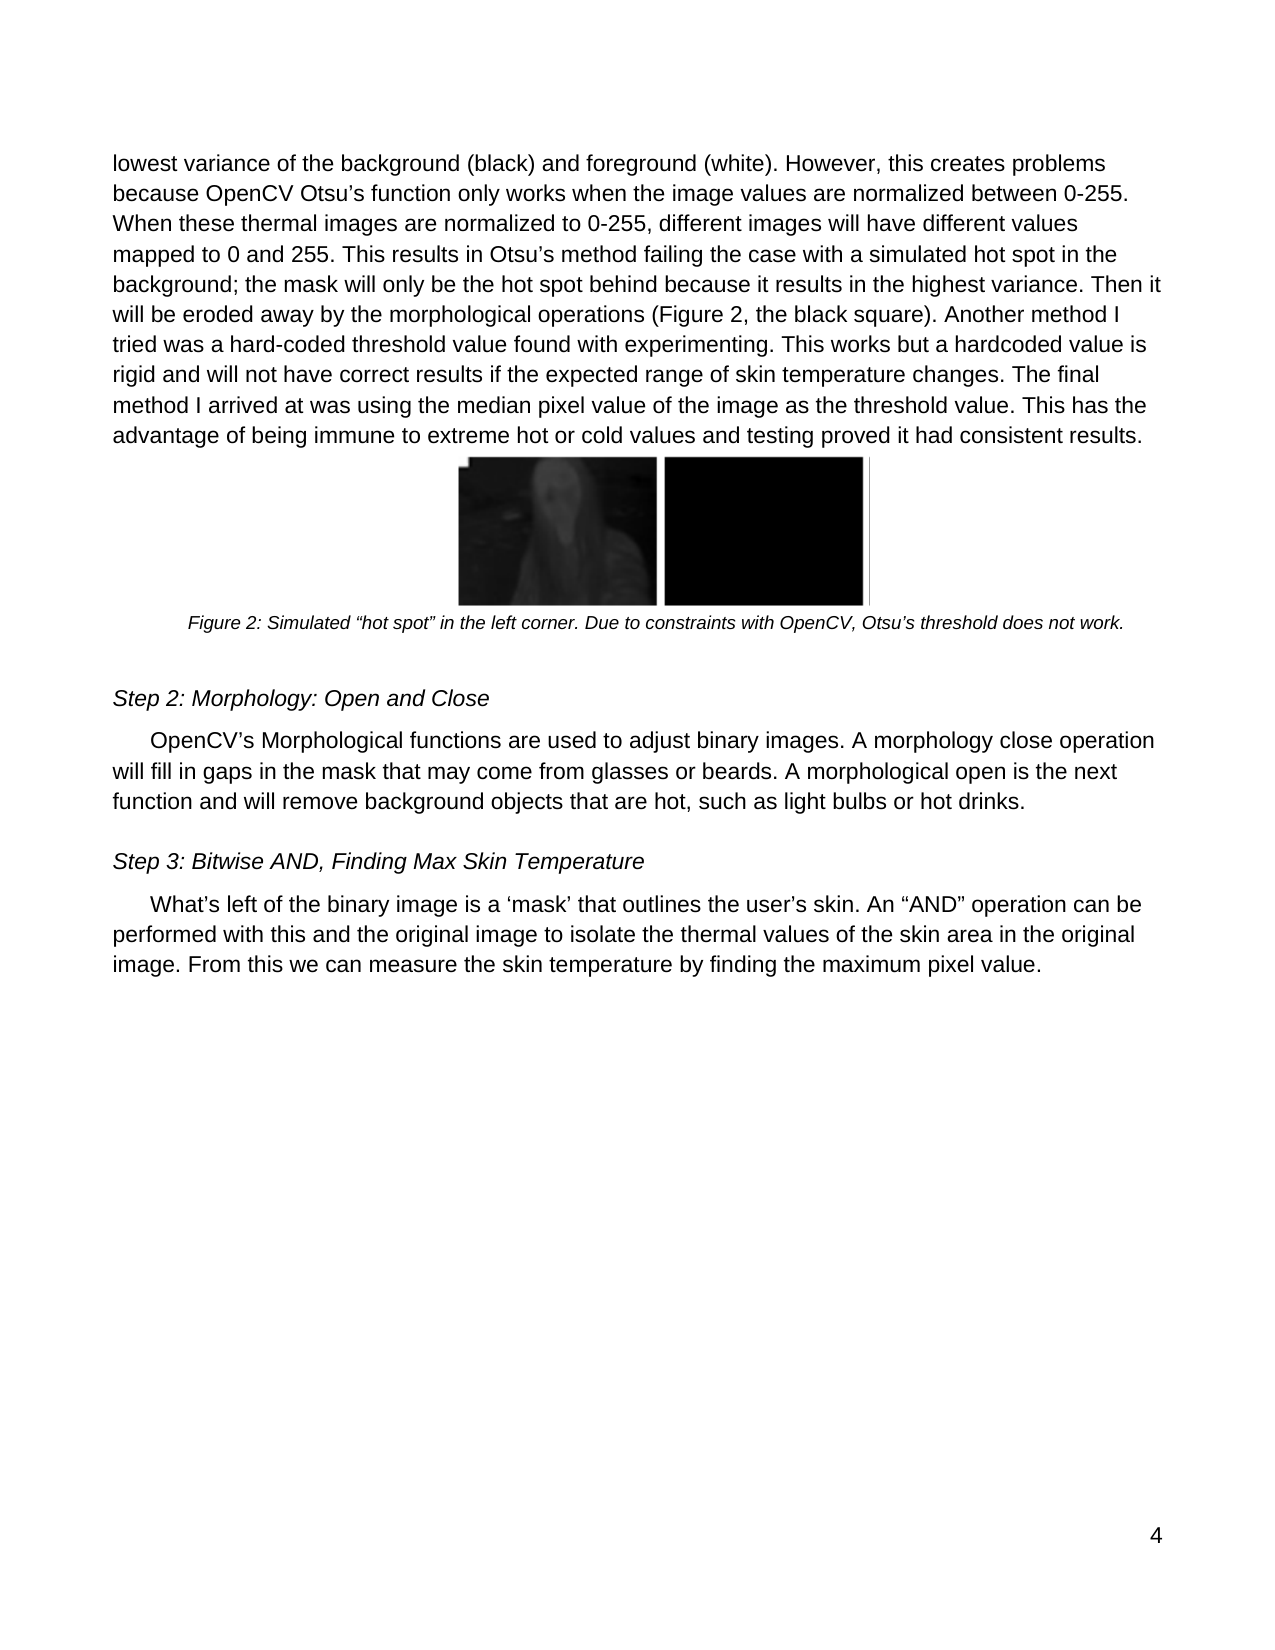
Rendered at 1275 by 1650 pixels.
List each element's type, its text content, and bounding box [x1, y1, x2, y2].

text Step 3: Bitwise AND, Finding Max Skin Temperature [112, 848, 1162, 875]
picture [443, 452, 870, 609]
text OpenCV’s Morphological functions are used to adjust binary images. A morphology close operation will fill in gaps in the mask that may come from glasses or beards. A morphological open is the next function and will remove background objects that are hot, such as light bulbs or hot drinks. [112, 727, 1162, 814]
text Figure 2: Simulated “hot spot” in the left corner. Due to constraints with OpenCV, Otsu’s threshold does not work. [112, 612, 1162, 634]
text Step 2: Morphology: Open and Close [112, 685, 1162, 711]
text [112, 150, 1162, 448]
text What’s left of the binary image is a ‘mask’ that outlines the user’s skin. An “AND” operation can be performed with this and the original image to isolate the thermal values of the skin area in the original image. From this we can measure the skin temperature by finding the maximum pixel value. [112, 891, 1162, 978]
